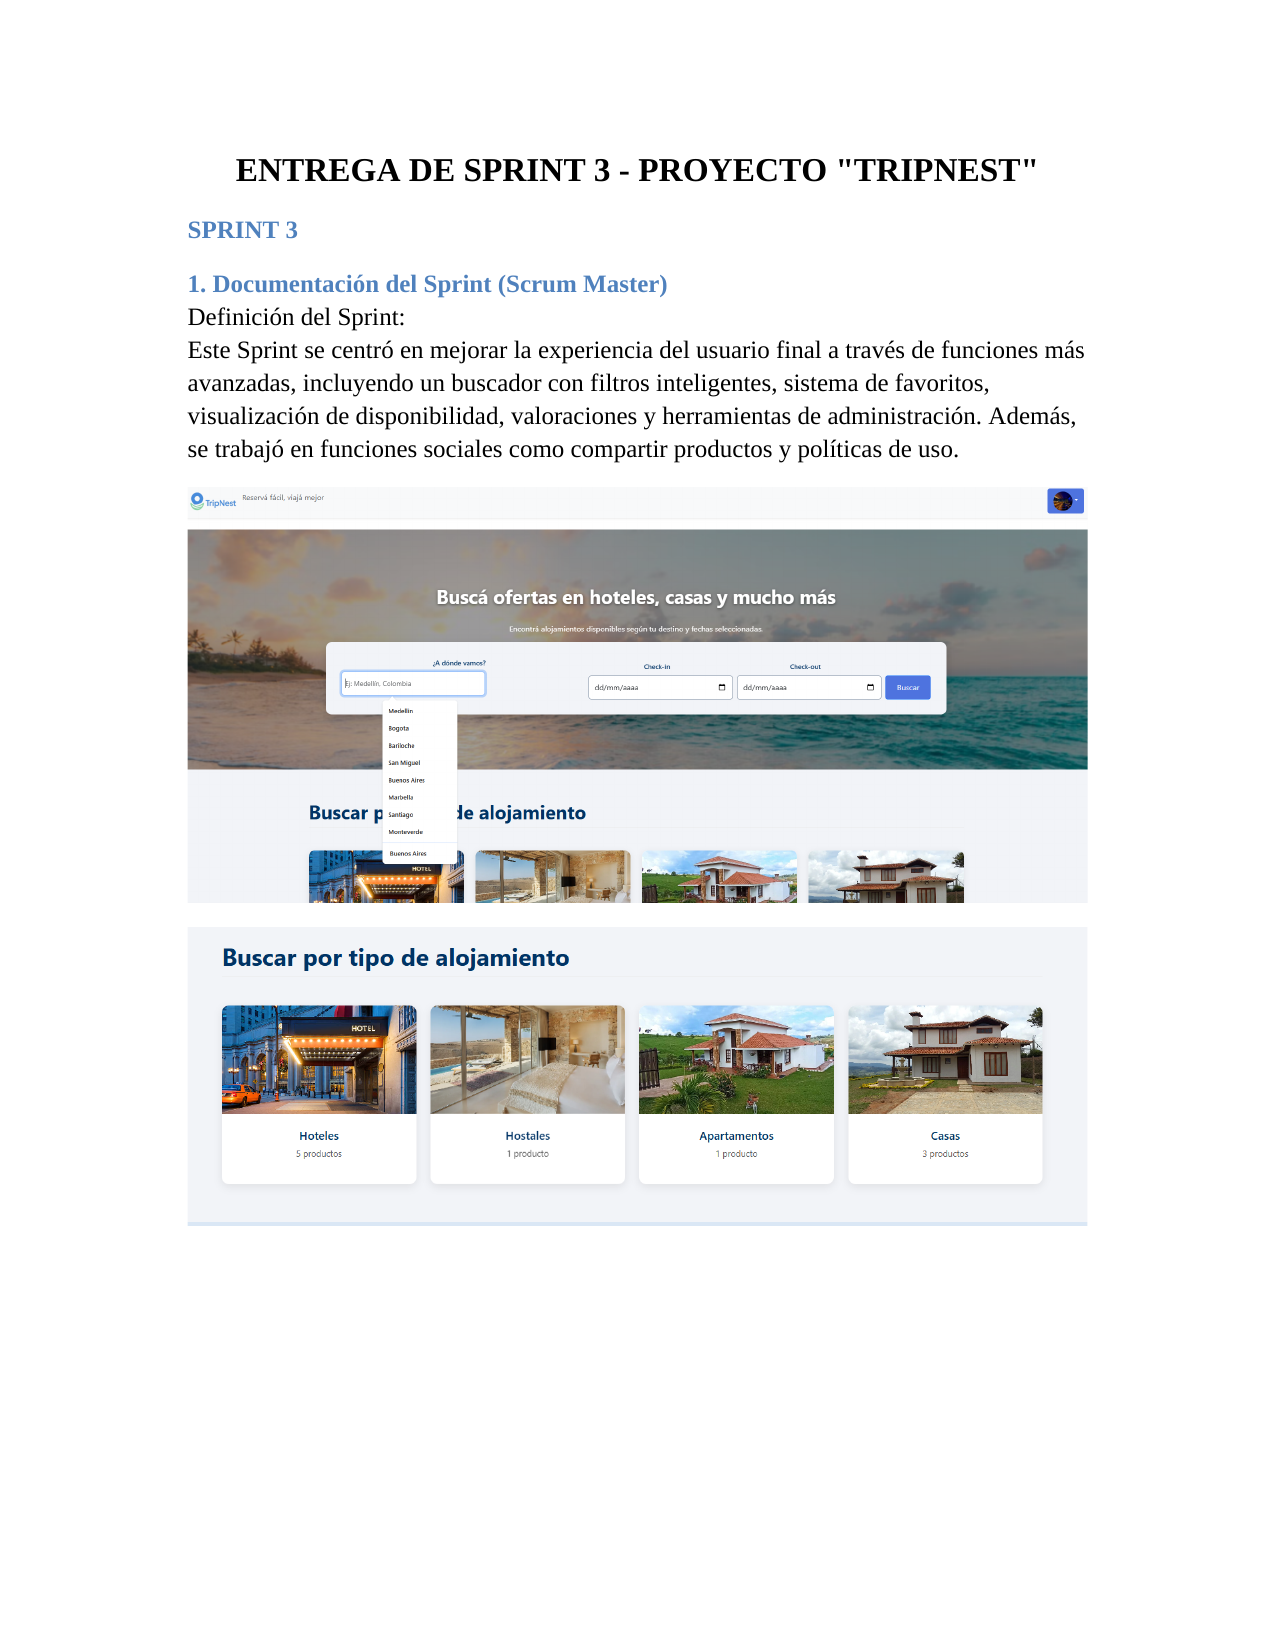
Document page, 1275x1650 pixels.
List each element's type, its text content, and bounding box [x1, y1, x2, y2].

picture [187, 487, 1088, 903]
subtitle 1. Documentación del Sprint (Scrum Master) [187, 269, 1087, 297]
picture [187, 927, 1088, 1226]
text Definición del Sprint: Este Sprint se centró en mejorar la experiencia del usuario final a través de funciones más avanzadas, incluyendo un buscador con filtros inteligentes, sistema de favoritos, visualización de disponibilidad, valoraciones y herramientas de administración. Además, se trabajó en funciones sociales como compartir productos y políticas de uso. [187, 302, 1087, 463]
text ENTREGA DE SPRINT 3 - PROYECTO "TRIPNEST" [187, 150, 1087, 188]
subtitle SPRINT 3 [187, 215, 1087, 244]
